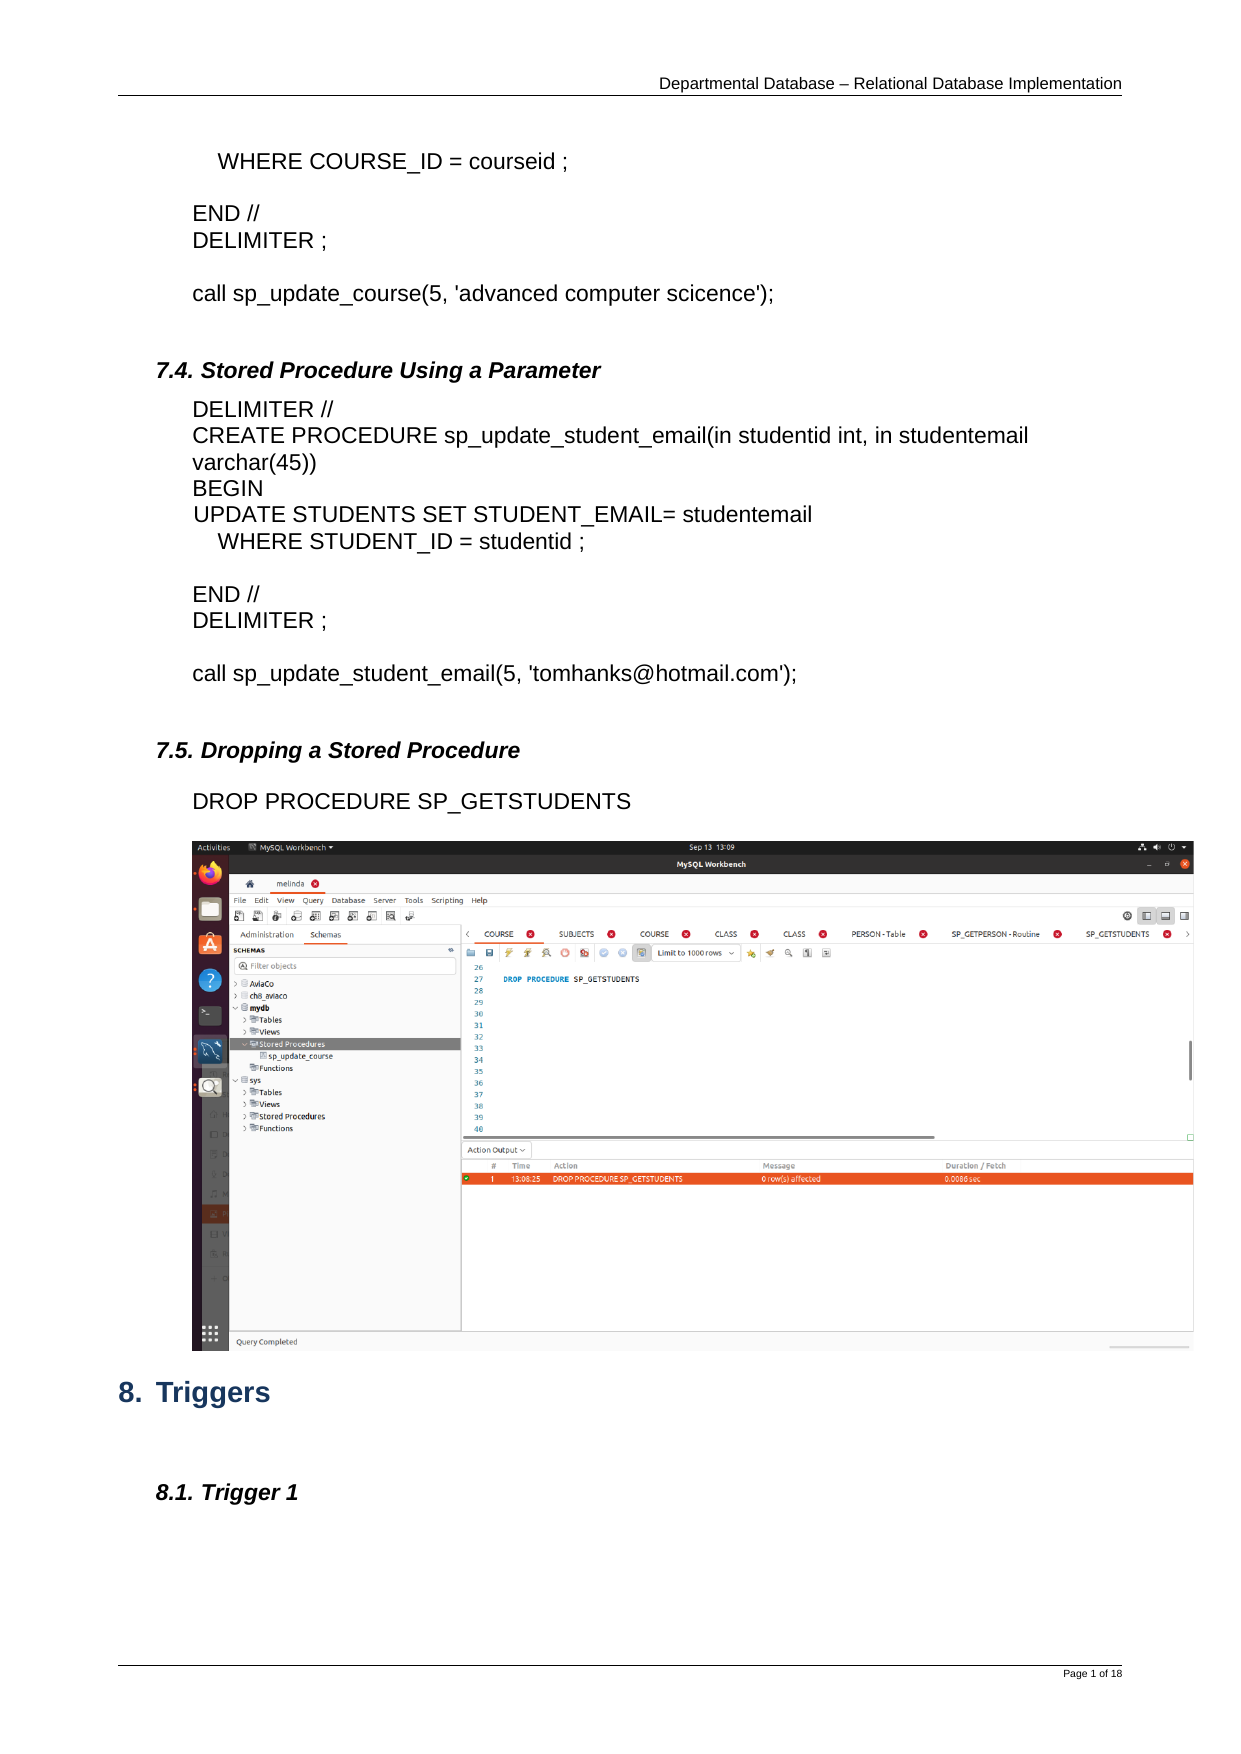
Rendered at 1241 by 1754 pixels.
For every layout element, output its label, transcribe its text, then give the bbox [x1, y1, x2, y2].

subtitle Triggers [118, 1375, 1122, 1409]
text DELIMITER ; [192, 607, 1122, 633]
text UPDATE STUDENTS SET STUDENT_EMAIL= studentemail [192, 501, 1122, 528]
text END // [192, 200, 1122, 227]
subtitle Dropping a Stored Procedure [156, 737, 1122, 764]
subtitle Stored Procedure Using a Parameter [156, 357, 1122, 383]
text BEGIN [192, 475, 1122, 501]
text WHERE STUDENT_ID = studentid ; [192, 528, 1122, 554]
text CREATE PROCEDURE sp_update_student_email(in studentid int, in studentemail varchar(45)) [192, 422, 1122, 475]
text END // [192, 581, 1122, 607]
subtitle Trigger 1 [156, 1479, 1122, 1505]
text DROP PROCEDURE SP_GETSTUDENTS [192, 788, 1122, 815]
text WHERE COURSE_ID = courseid ; [192, 148, 1122, 174]
text DELIMITER ; [192, 227, 1122, 253]
text call sp_update_student_email(5, 'tomhanks@hotmail.com'); [192, 659, 1122, 686]
text call sp_update_course(5, 'advanced computer scicence'); [192, 279, 1122, 306]
text DELIMITER // [192, 396, 1122, 422]
picture [192, 841, 1194, 1351]
